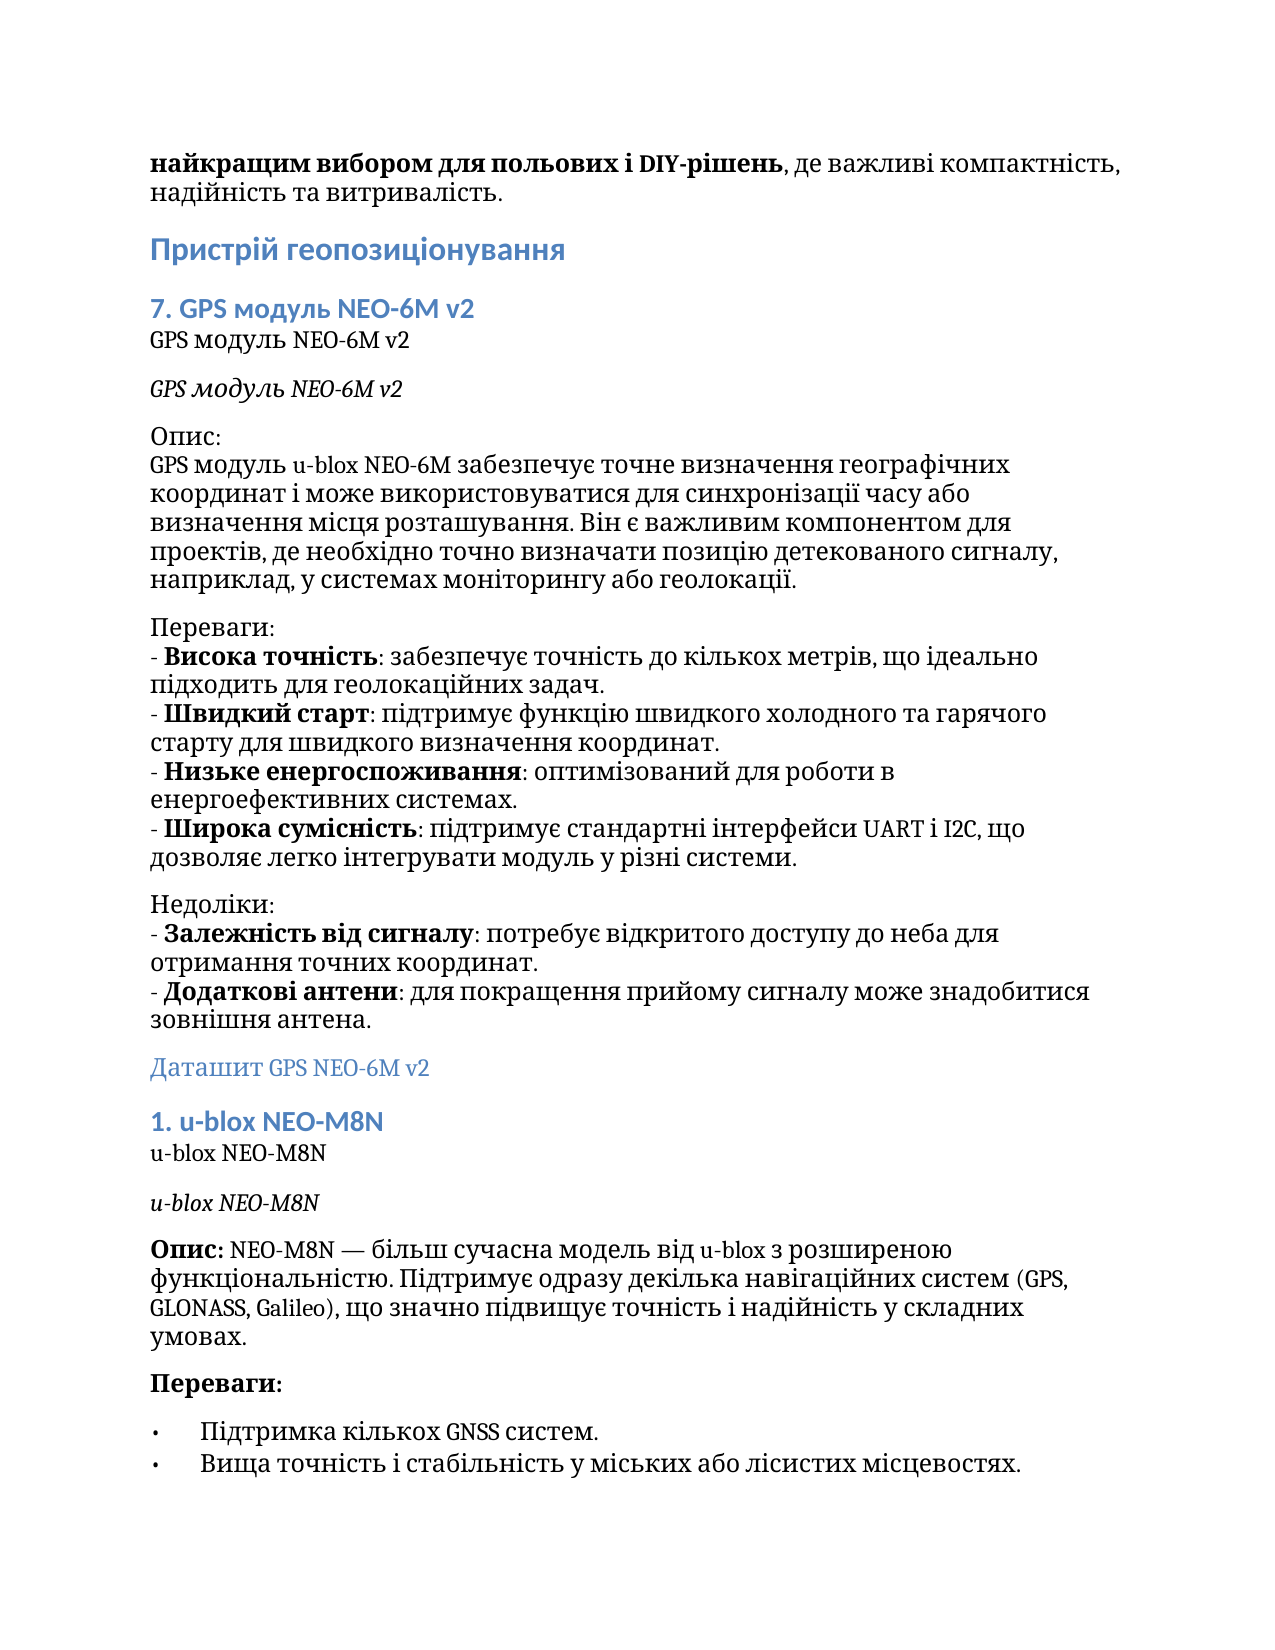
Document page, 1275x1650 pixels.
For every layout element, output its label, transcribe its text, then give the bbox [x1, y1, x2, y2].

text GPS модуль NEO-6M v2 [150, 326, 1125, 354]
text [150, 150, 1125, 207]
subtitle 7. GPS модуль NEO-6M v2 [150, 290, 1125, 326]
text Переваги: - Висока точність: забезпечує точність до кількох метрів, що ідеально підходить для геолокаційних задач. - Швидкий старт: підтримує функцію швидкого холодного та гарячого старту для швидкого визначення координат. - Низьке енергоспоживання: оптимізований для роботи в енергоефективних системах. - Широка сумісність: підтримує стандартні інтерфейси UART і I2C, що дозволяє легко інтегрувати модуль у різні системи. [150, 614, 1125, 873]
text Опис: NEO-M8N — більш сучасна модель від u-blox з розширеною функціональністю. Підтримує одразу декілька навігаційних систем (GPS, GLONASS, Galileo), що значно підвищує точність і надійність у складних умовах. [150, 1236, 1125, 1351]
text u-blox NEO-M8N [150, 1189, 1125, 1217]
text Недоліки: - Залежність від сигналу: потребує відкритого доступу до неба для отримання точних координат. - Додаткові антени: для покращення прийому сигналу може знадобитися зовнішня антена. [150, 891, 1125, 1035]
text Даташит GPS NEO-6M v2 [150, 1054, 1125, 1083]
subtitle Пристрій геопозиціонування [150, 228, 1125, 269]
text Переваги: [150, 1370, 1125, 1399]
text u-blox NEO-M8N [150, 1139, 1125, 1168]
list Підтримка кількох GNSS систем. [150, 1417, 1125, 1446]
list Вища точність і стабільність у міських або лісистих місцевостях. [150, 1450, 1125, 1479]
subtitle 1. u-blox NEO-M8N [150, 1103, 1125, 1139]
text Опис: GPS модуль u-blox NEO-6M забезпечує точне визначення географічних координат і може використовуватися для синхронізації часу або визначення місця розташування. Він є важливим компонентом для проектів, де необхідно точно визначати позицію детекованого сигналу, наприклад, у системах моніторингу або геолокації. [150, 423, 1125, 595]
text GPS модуль NEO-6M v2 [150, 375, 1125, 404]
